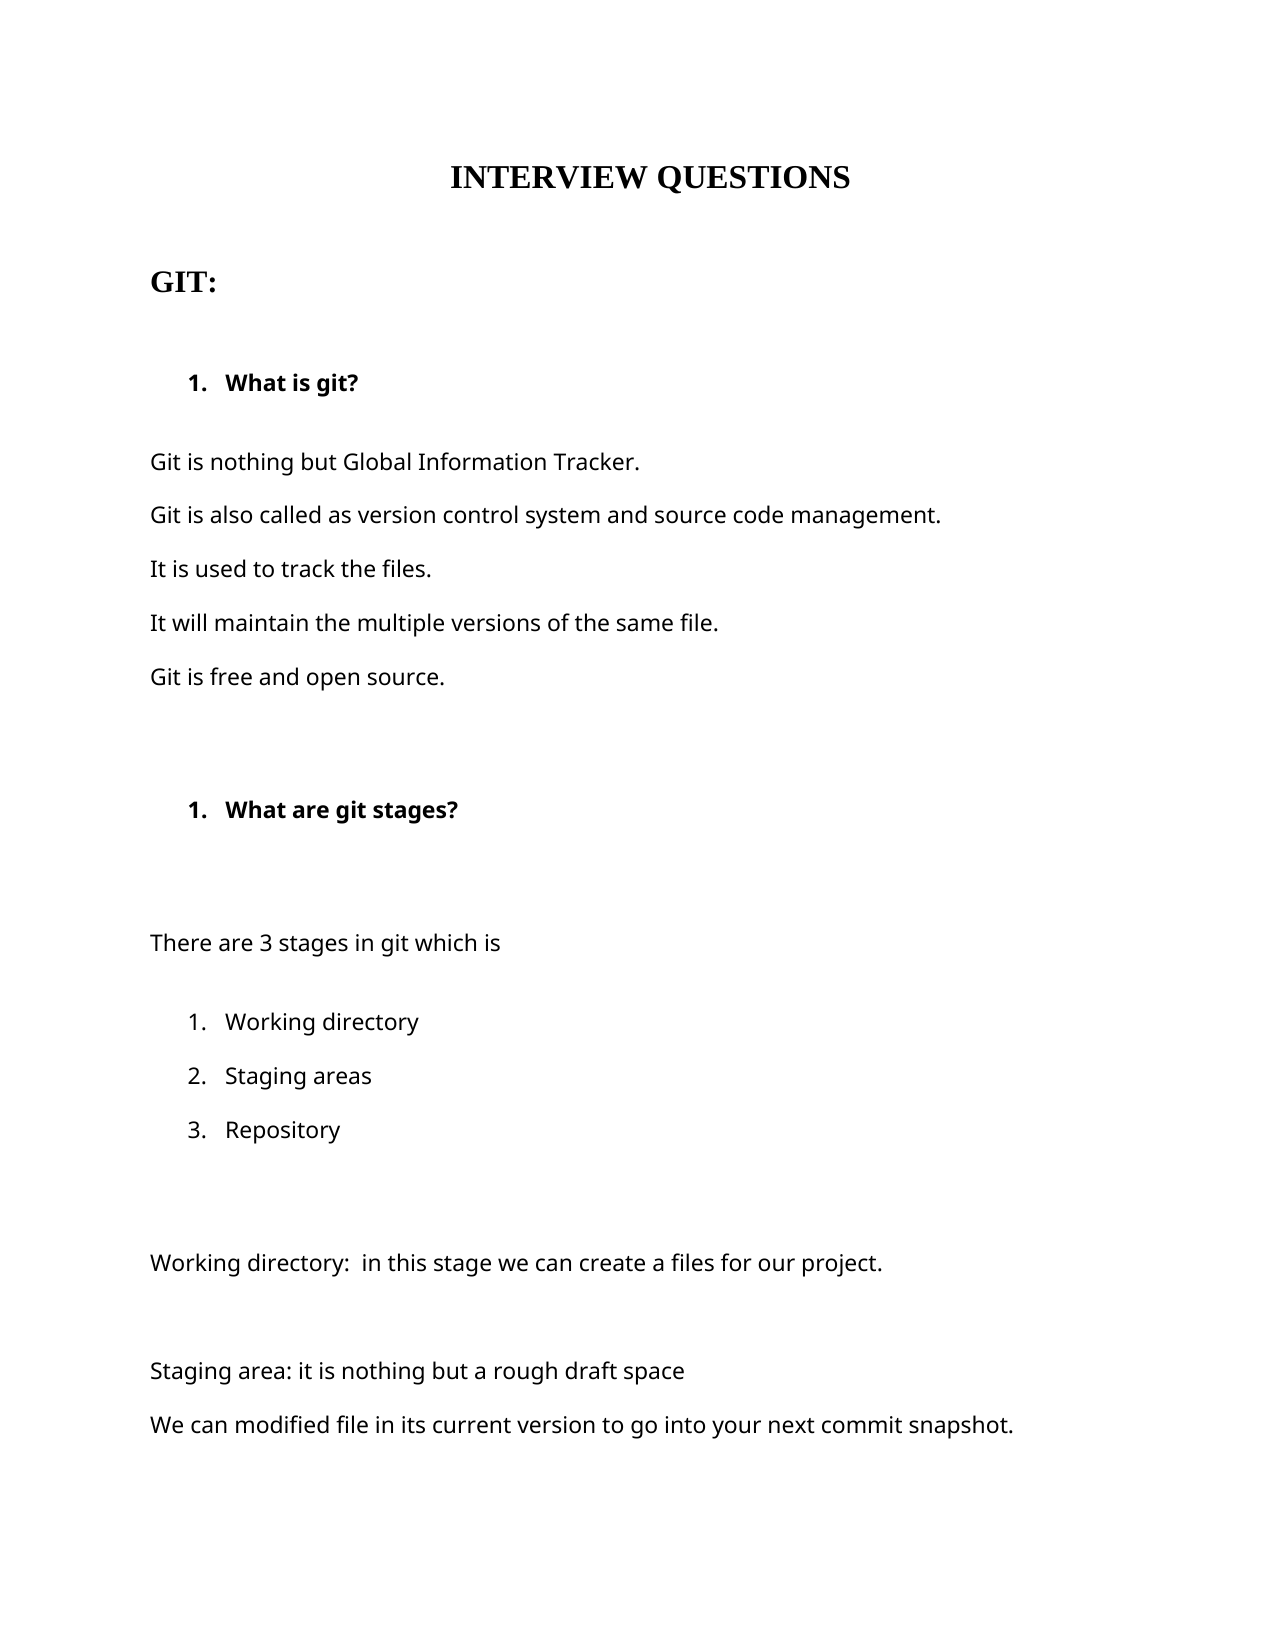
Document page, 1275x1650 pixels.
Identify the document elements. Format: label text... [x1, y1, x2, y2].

text Git is nothing but Global Information Tracker. [150, 436, 1125, 483]
text INTERVIEW QUESTIONS [375, 158, 1125, 196]
text GIT: [150, 263, 1125, 299]
text Git is also called as version control system and source code management. [150, 490, 1125, 537]
text It will maintain the multiple versions of the same file. [150, 598, 1125, 645]
text There are 3 stages in git which is [150, 918, 1125, 965]
text Git is free and open source. [150, 652, 1125, 699]
list Staging areas [187, 1051, 1125, 1098]
text Working directory: in this stage we can create a files for our project. [150, 1237, 1125, 1284]
list Working directory [187, 997, 1125, 1044]
list Repository [187, 1104, 1125, 1152]
text It is used to track the files. [150, 544, 1125, 591]
list What are git stages? [187, 785, 1125, 832]
text Staging area: it is nothing but a rough draft space [150, 1345, 1125, 1392]
list What is git? [187, 357, 1125, 404]
text We can modified file in its current version to go into your next commit snapshot. [150, 1399, 1125, 1446]
